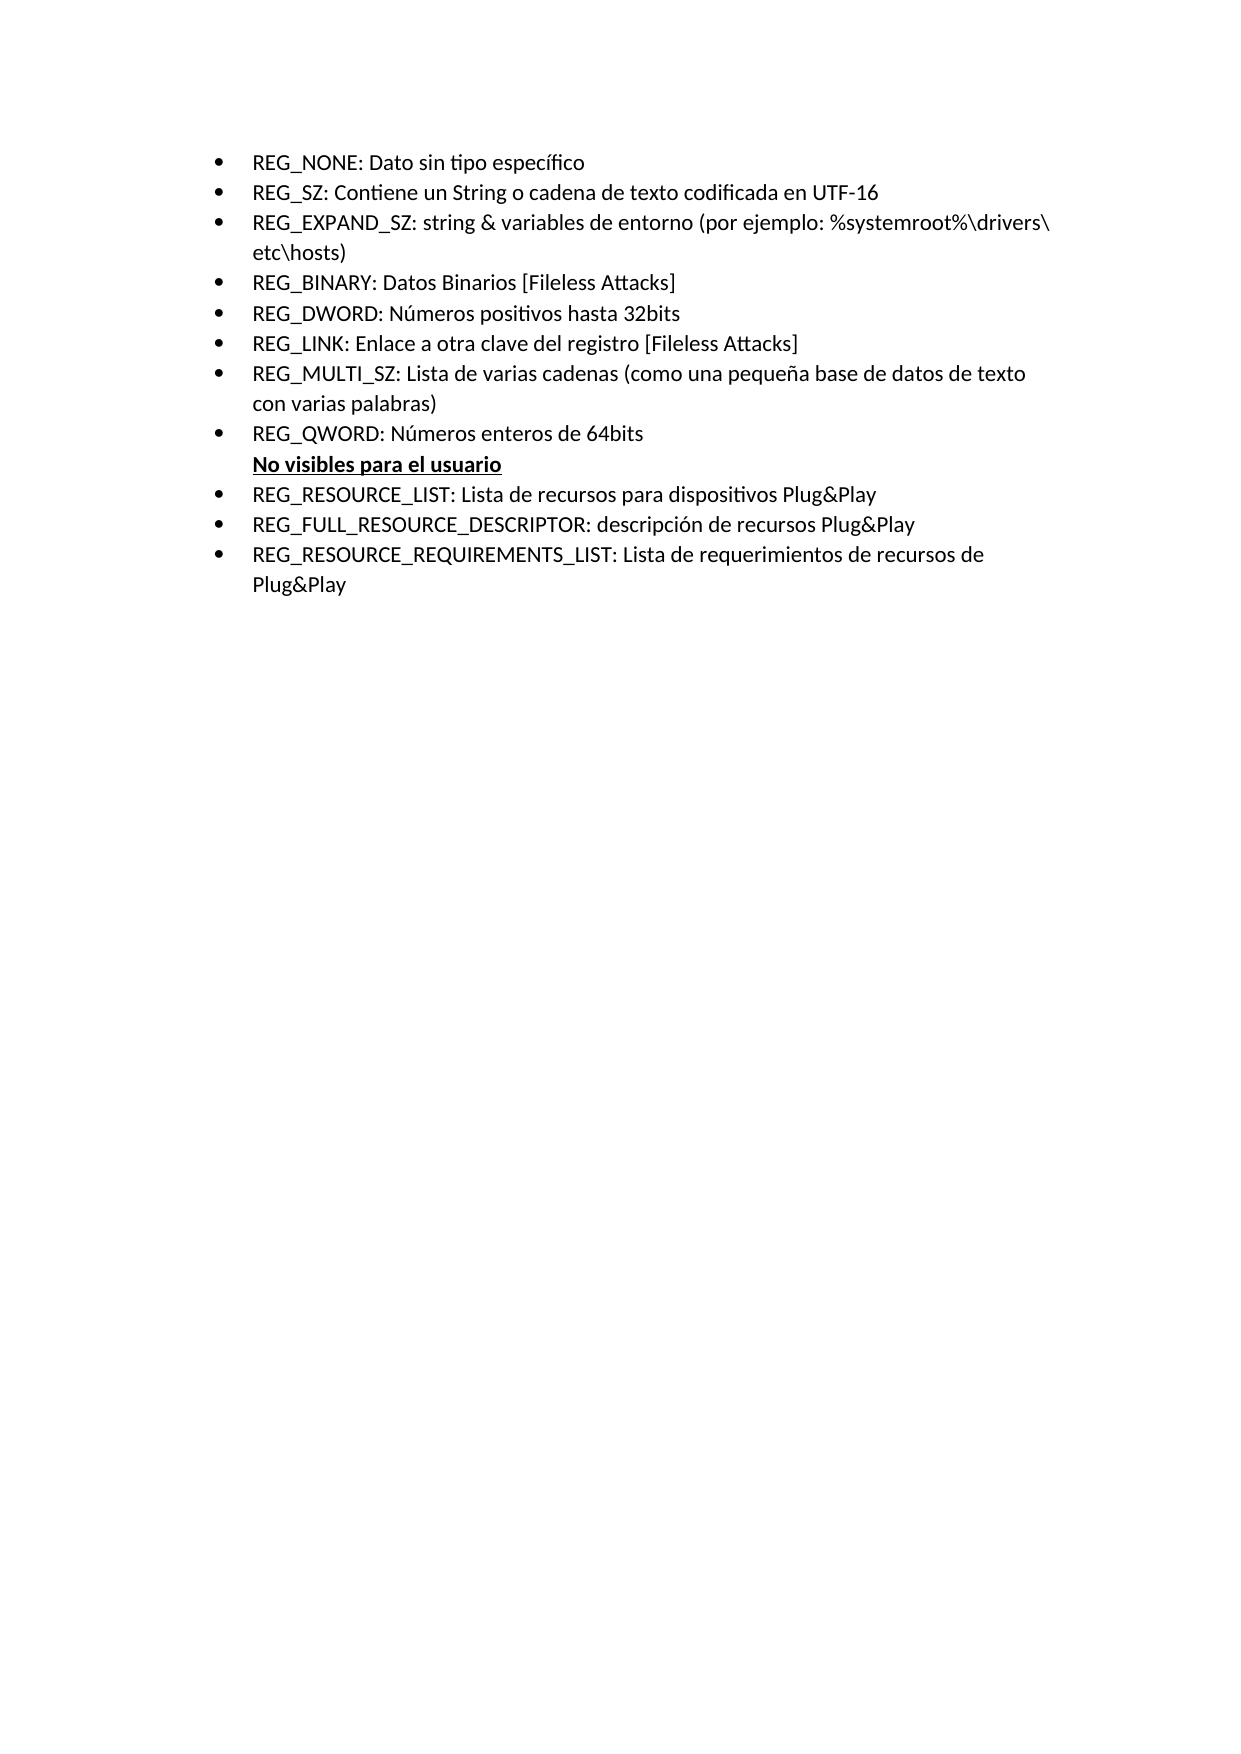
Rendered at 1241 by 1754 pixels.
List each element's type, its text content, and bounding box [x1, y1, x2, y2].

list REG_NONE: Dato sin tipo específico [215, 148, 1063, 176]
list No visibles para el usuario [252, 450, 1063, 478]
list REG_DWORD: Números positivos hasta 32bits [215, 299, 1063, 327]
list REG_RESOURCE_REQUIREMENTS_LIST: Lista de requerimientos de recursos de Plug&Play [215, 540, 1063, 598]
list REG_MULTI_SZ: Lista de varias cadenas (como una pequeña base de datos de texto con varias palabras) [215, 359, 1063, 417]
list REG_EXPAND_SZ: string & variables de entorno (por ejemplo: %systemroot%\drivers\etc\hosts) [215, 208, 1063, 266]
list REG_SZ: Contiene un String o cadena de texto codificada en UTF-16 [215, 178, 1063, 206]
list REG_FULL_RESOURCE_DESCRIPTOR: descripción de recursos Plug&Play [215, 510, 1063, 538]
list REG_RESOURCE_LIST: Lista de recursos para dispositivos Plug&Play [215, 480, 1063, 508]
list REG_QWORD: Números enteros de 64bits [215, 419, 1063, 447]
list REG_BINARY: Datos Binarios [Fileless Attacks] [215, 268, 1063, 296]
list REG_LINK: Enlace a otra clave del registro [Fileless Attacks] [215, 329, 1063, 357]
